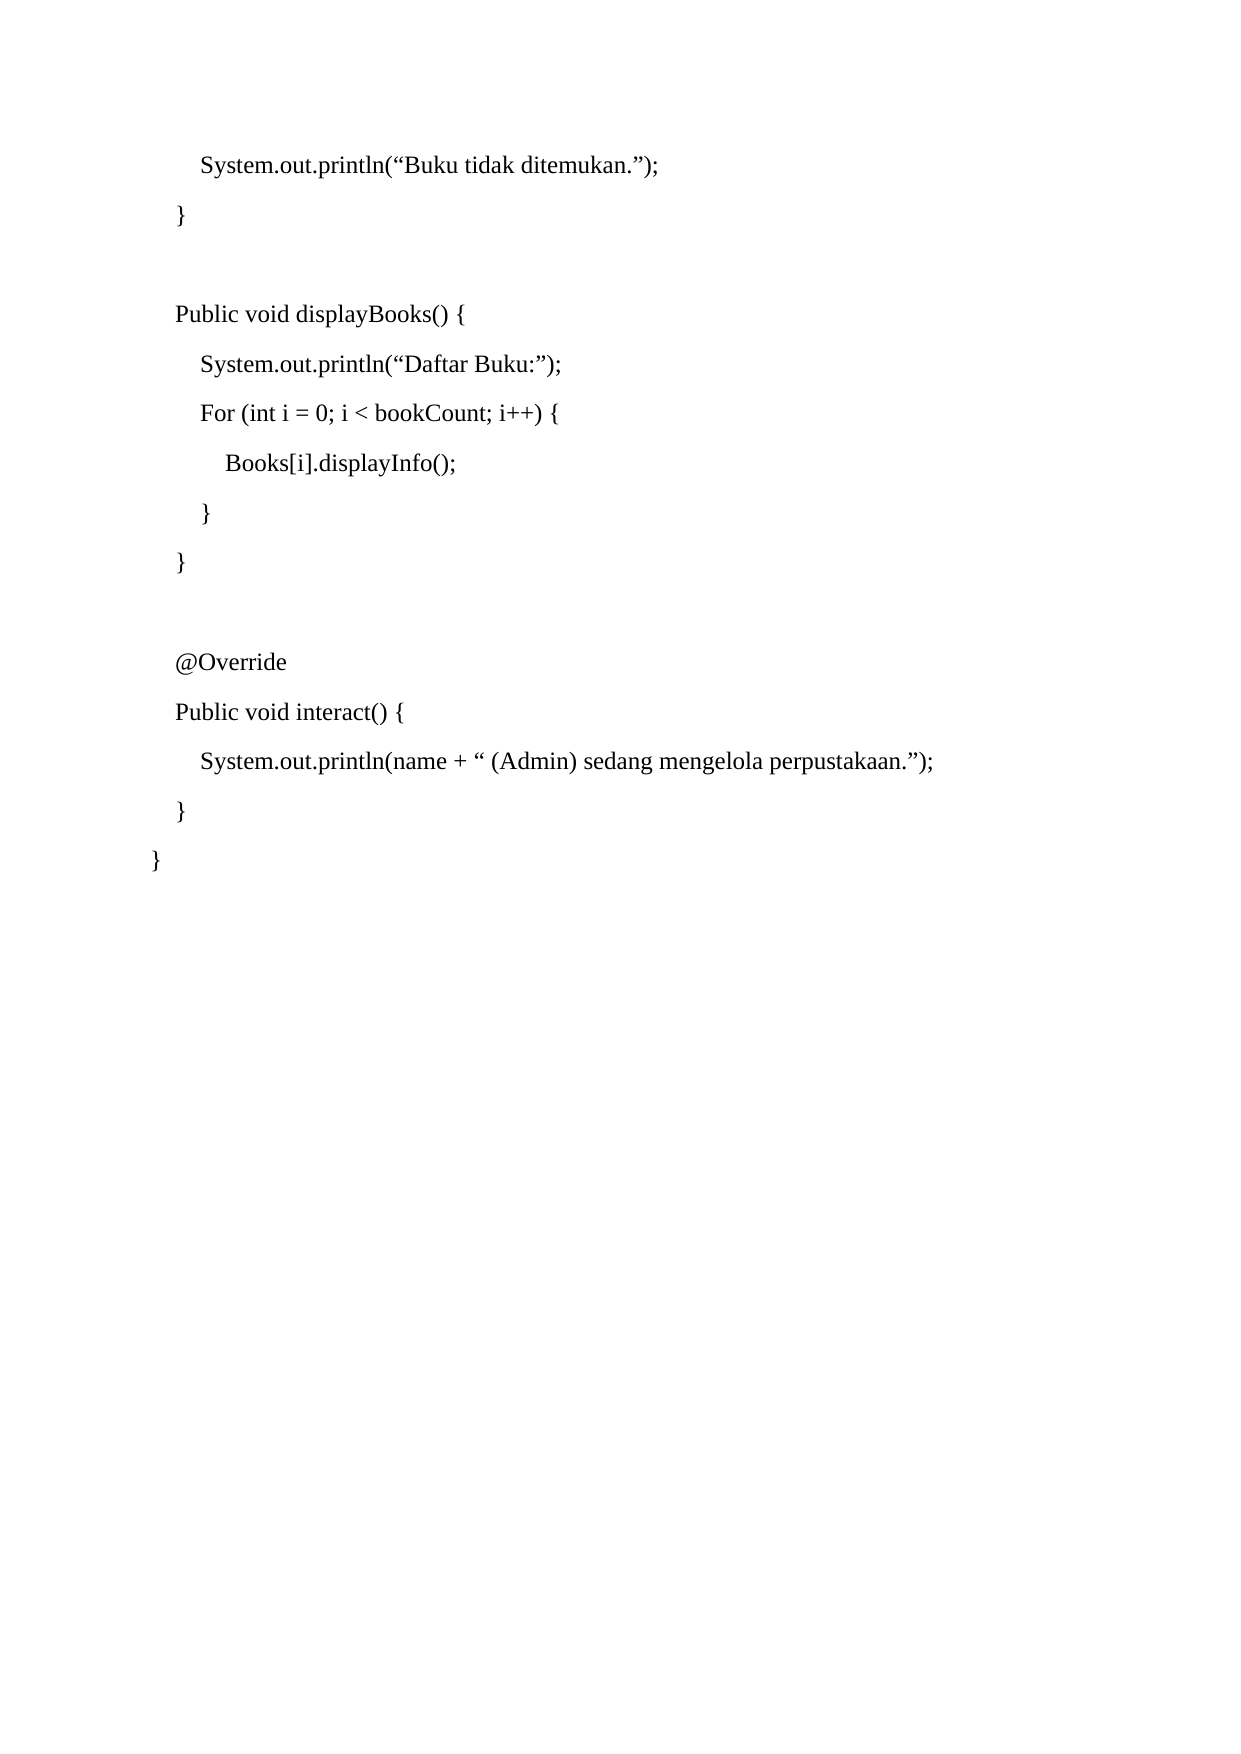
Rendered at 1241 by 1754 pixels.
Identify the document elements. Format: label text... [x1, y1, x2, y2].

text System.out.println(“Buku tidak ditemukan.”); [150, 150, 1090, 179]
text System.out.println(name + “ (Admin) sedang mengelola perpustakaan.”); [150, 746, 1090, 775]
text Books[i].displayInfo(); [150, 448, 1090, 477]
text System.out.println(“Daftar Buku:”); [150, 349, 1090, 377]
text Public void interact() { [150, 697, 1090, 725]
text For (int i = 0; i < bookCount; i++) { [150, 398, 1090, 427]
text } [150, 498, 1090, 527]
text @Override [150, 647, 1090, 676]
text } [150, 547, 1090, 576]
text Public void displayBooks() { [150, 299, 1090, 328]
text } [150, 846, 1090, 874]
text } [150, 796, 1090, 825]
text } [150, 200, 1090, 228]
